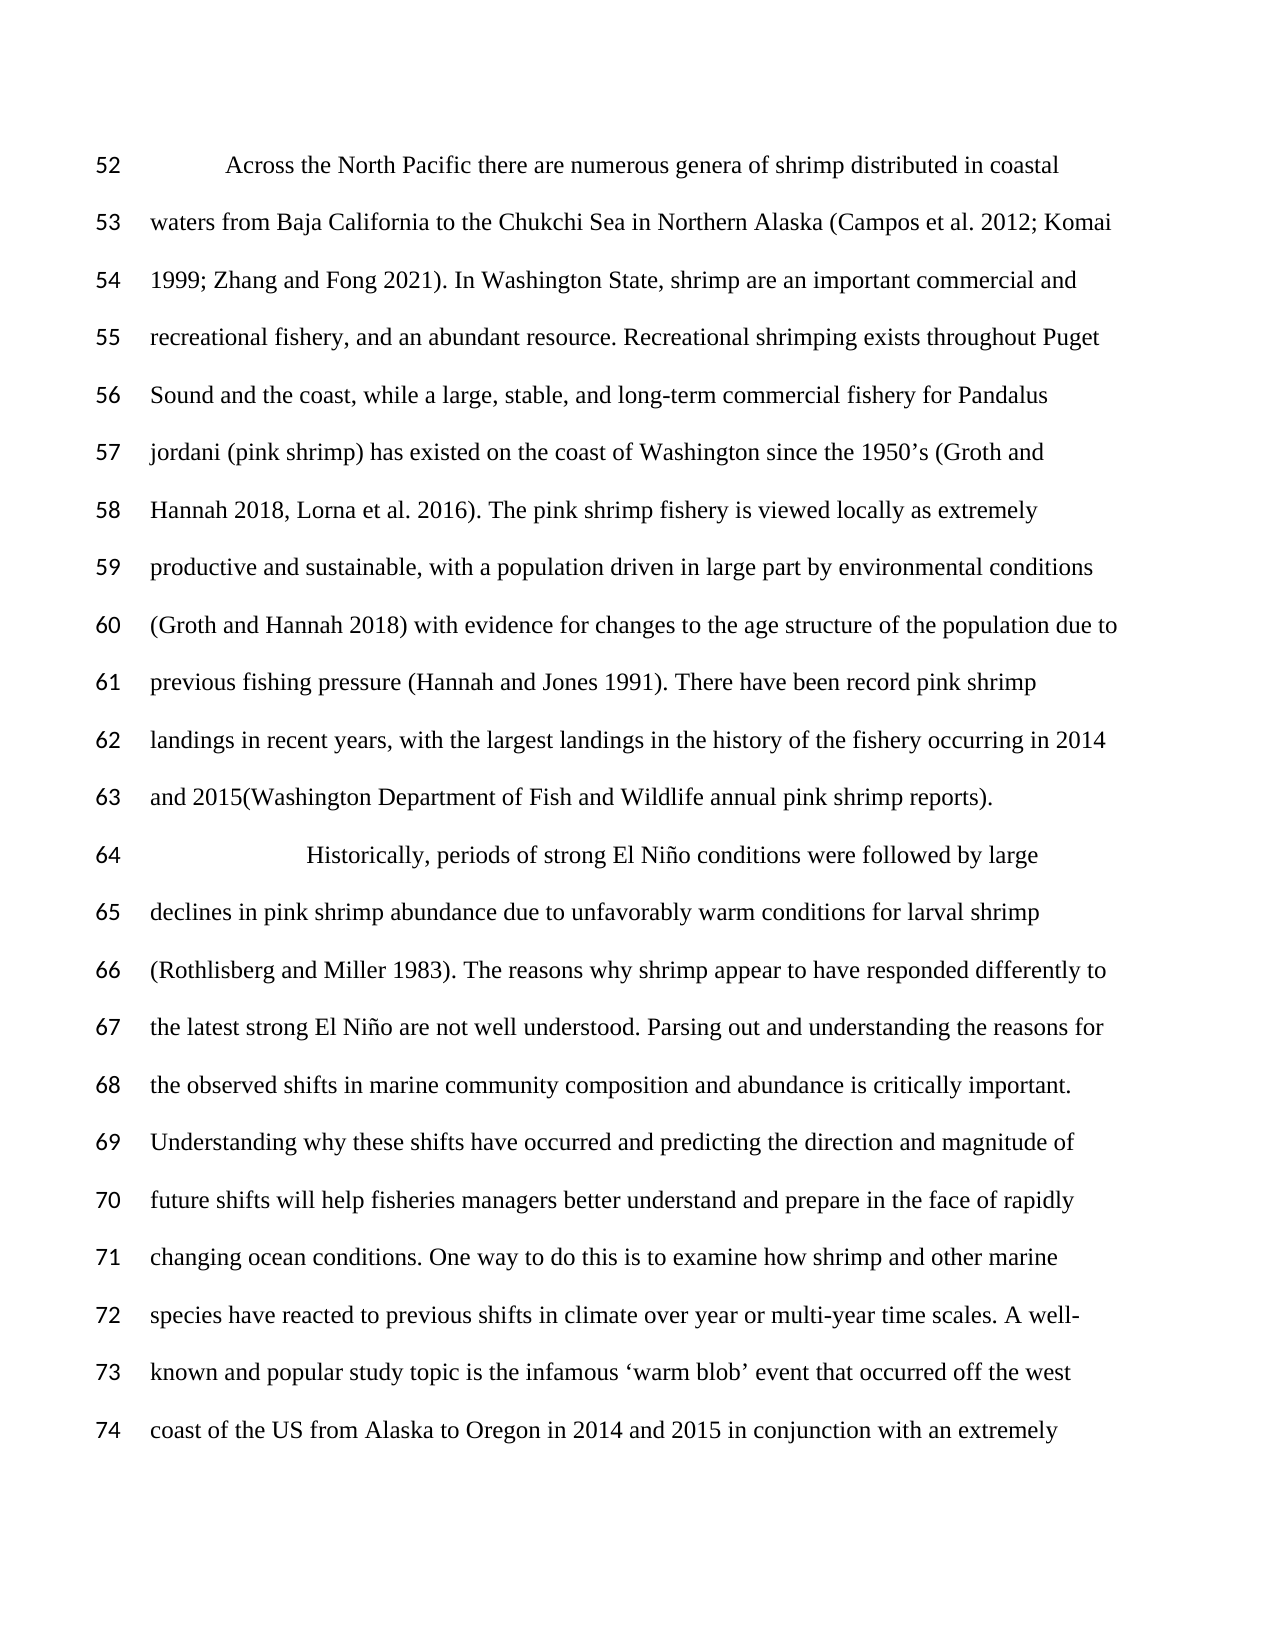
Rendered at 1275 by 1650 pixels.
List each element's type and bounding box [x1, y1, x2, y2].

text [150, 150, 1125, 1444]
